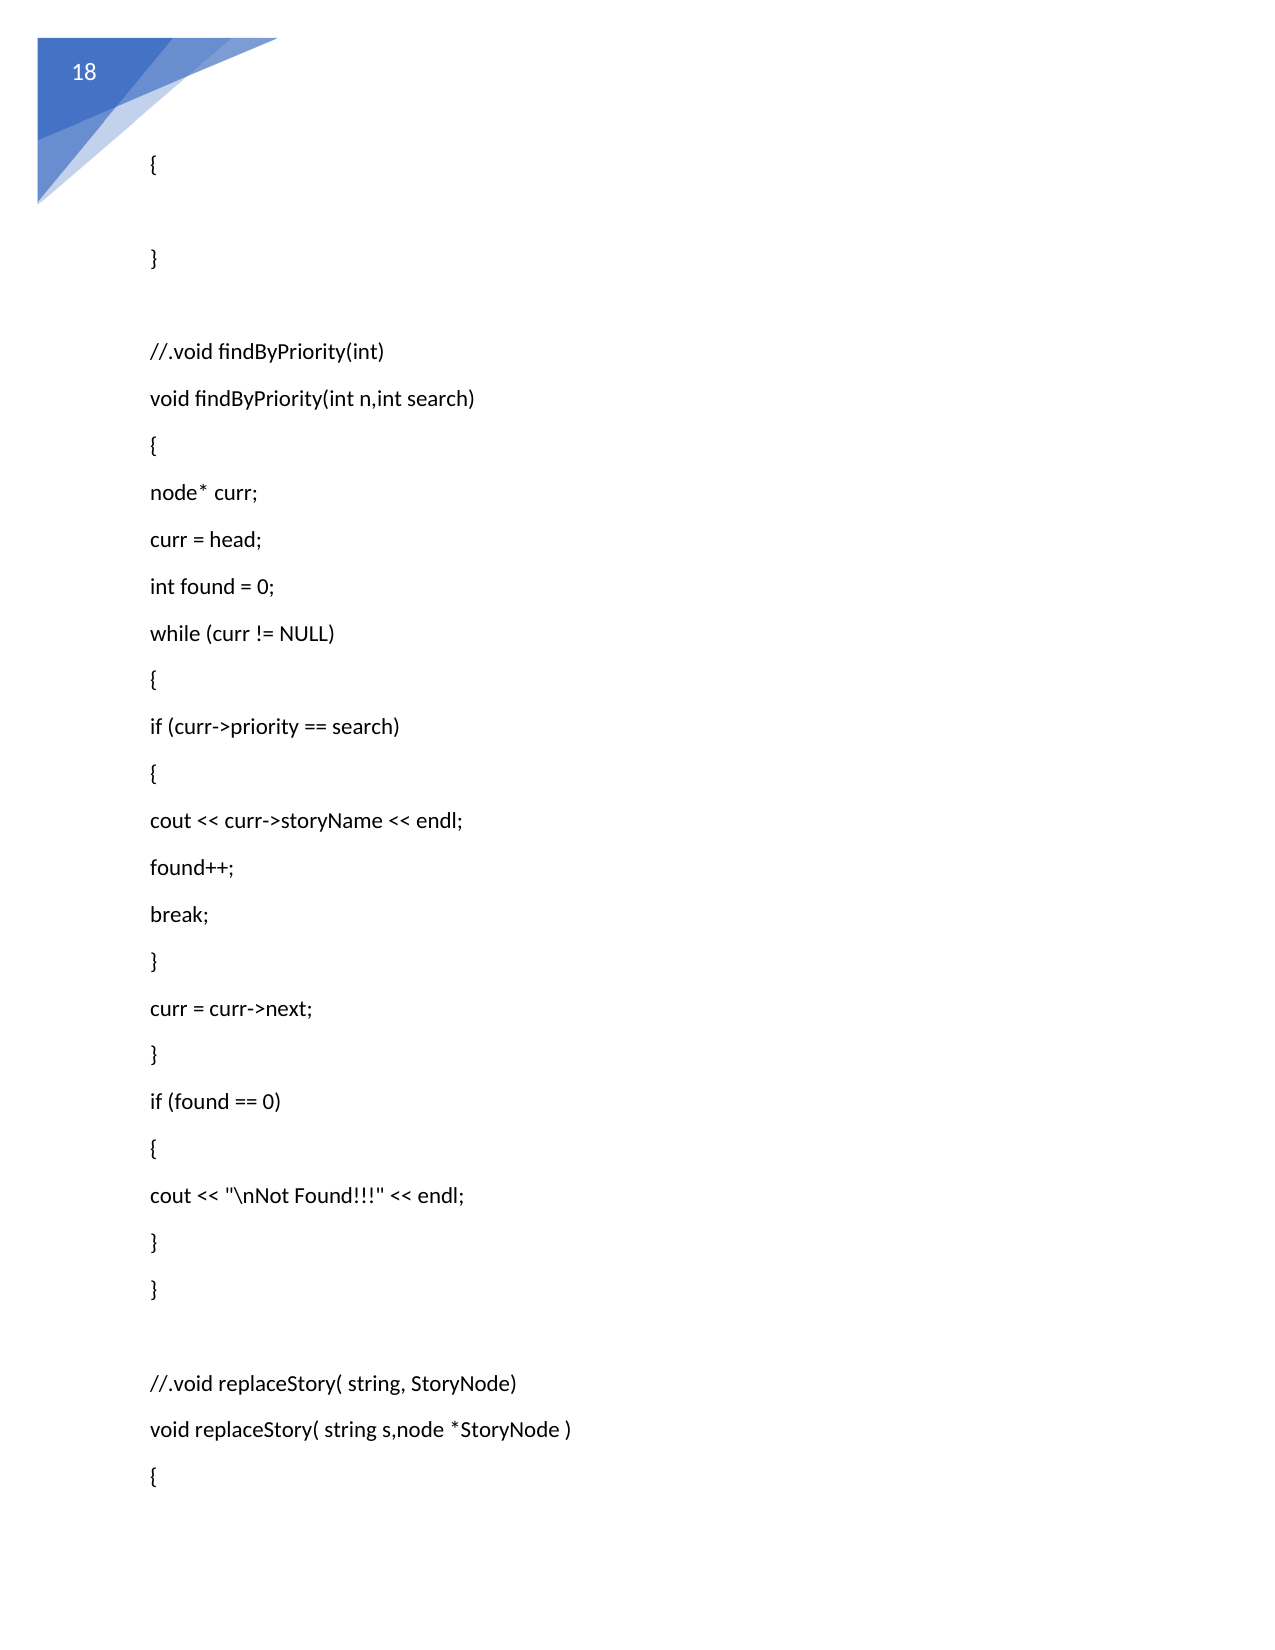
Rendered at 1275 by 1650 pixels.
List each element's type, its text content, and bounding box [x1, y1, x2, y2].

text break; [150, 900, 1125, 928]
text int found = 0; [150, 572, 1125, 600]
text //.void replaceStory( string, StoryNode) [150, 1369, 1125, 1397]
text } [150, 1041, 1125, 1069]
text cout << "\nNot Found!!!" << endl; [150, 1181, 1125, 1209]
text if (curr->priority == search) [150, 712, 1125, 741]
text void findByPriority(int n,int search) [150, 384, 1125, 412]
text curr = head; [150, 525, 1125, 553]
text { [150, 1462, 1125, 1491]
text if (found == 0) [150, 1087, 1125, 1116]
text { [150, 150, 1125, 178]
text } [150, 244, 1125, 272]
text void replaceStory( string s,node *StoryNode ) [150, 1416, 1125, 1444]
text } [150, 947, 1125, 975]
text while (curr != NULL) [150, 619, 1125, 647]
text } [150, 1228, 1125, 1256]
text cout << curr->storyName << endl; [150, 806, 1125, 834]
text found++; [150, 853, 1125, 881]
text { [150, 759, 1125, 787]
text node* curr; [150, 478, 1125, 506]
text } [150, 1275, 1125, 1303]
text { [150, 666, 1125, 694]
text { [150, 431, 1125, 459]
text curr = curr->next; [150, 994, 1125, 1022]
picture [37, 37, 279, 206]
text //.void findByPriority(int) [150, 337, 1125, 366]
text { [150, 1134, 1125, 1162]
